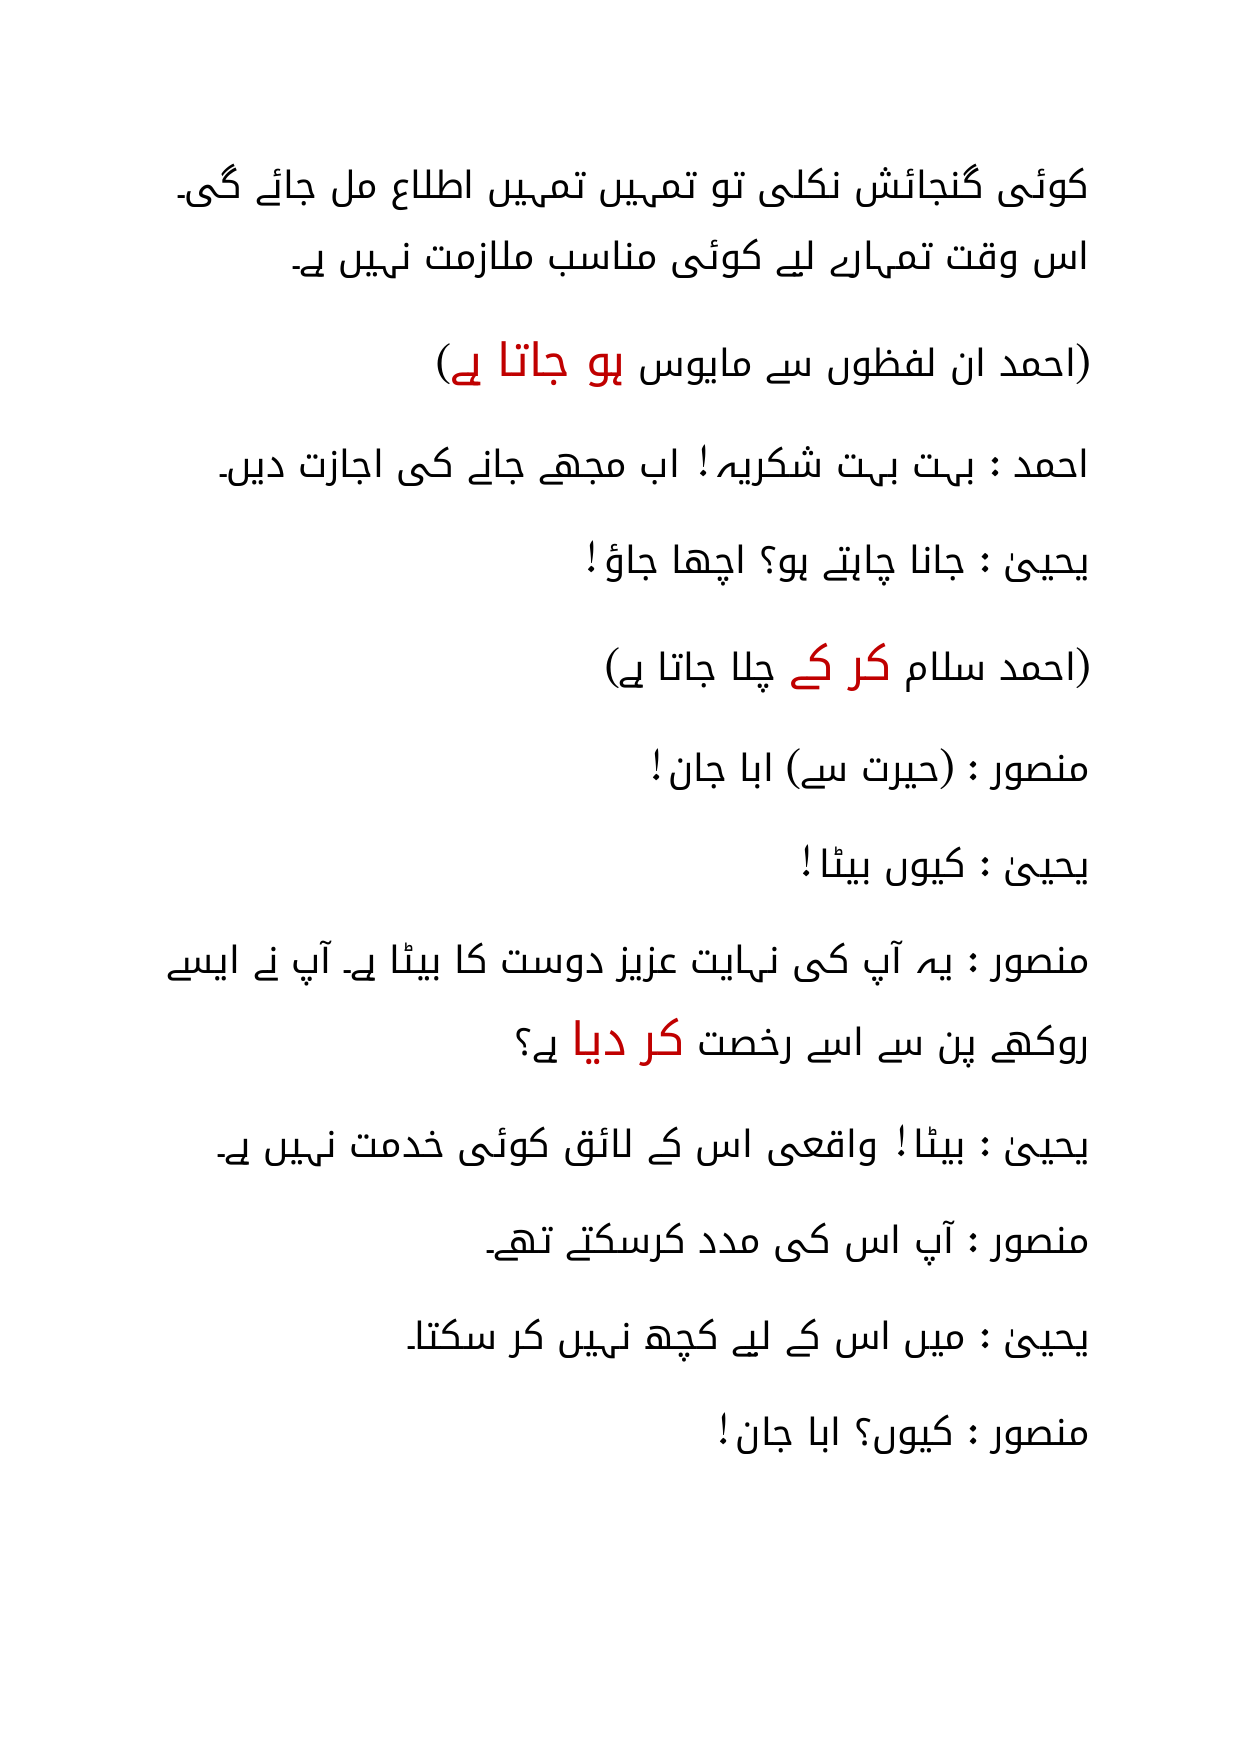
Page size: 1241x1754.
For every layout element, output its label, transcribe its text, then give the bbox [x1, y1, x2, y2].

text منصور : کیوں؟ ابا جان! [150, 1397, 1090, 1468]
text (احمد سلام کر کے چلا جاتا ہے) [150, 622, 1090, 708]
text منصور : یہ آپ کی نہایت عزیز دوست کا بیٹا ہے۔ آپ نے ایسے روکھے پن سے اسے رخصت کر دیا ہے؟ [150, 926, 1090, 1084]
text منصور : (حیرت سے) ابا جان! [150, 733, 1090, 805]
text یحییٰ : میں اس کے لیے کچھ نہیں کر سکتا۔ [150, 1301, 1090, 1372]
text منصور : آپ اس کی مدد کرسکتے تھے۔ [150, 1205, 1090, 1276]
text یحییٰ : کیوں بیٹا! [150, 830, 1090, 901]
text (احمد ان لفظوں سے مایوس ہو جاتا ہے) [150, 317, 1090, 404]
text یحییٰ : جانا چاہتے ہو؟ اچھا جاؤ! [150, 525, 1090, 597]
text احمد : بہت بہت شکریہ! اب مجھے جانے کی اجازت دیں۔ [150, 429, 1090, 500]
text یحییٰ : بیٹا! واقعی اس کے لائق کوئی خدمت نہیں ہے۔ [150, 1109, 1090, 1180]
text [150, 150, 1090, 292]
